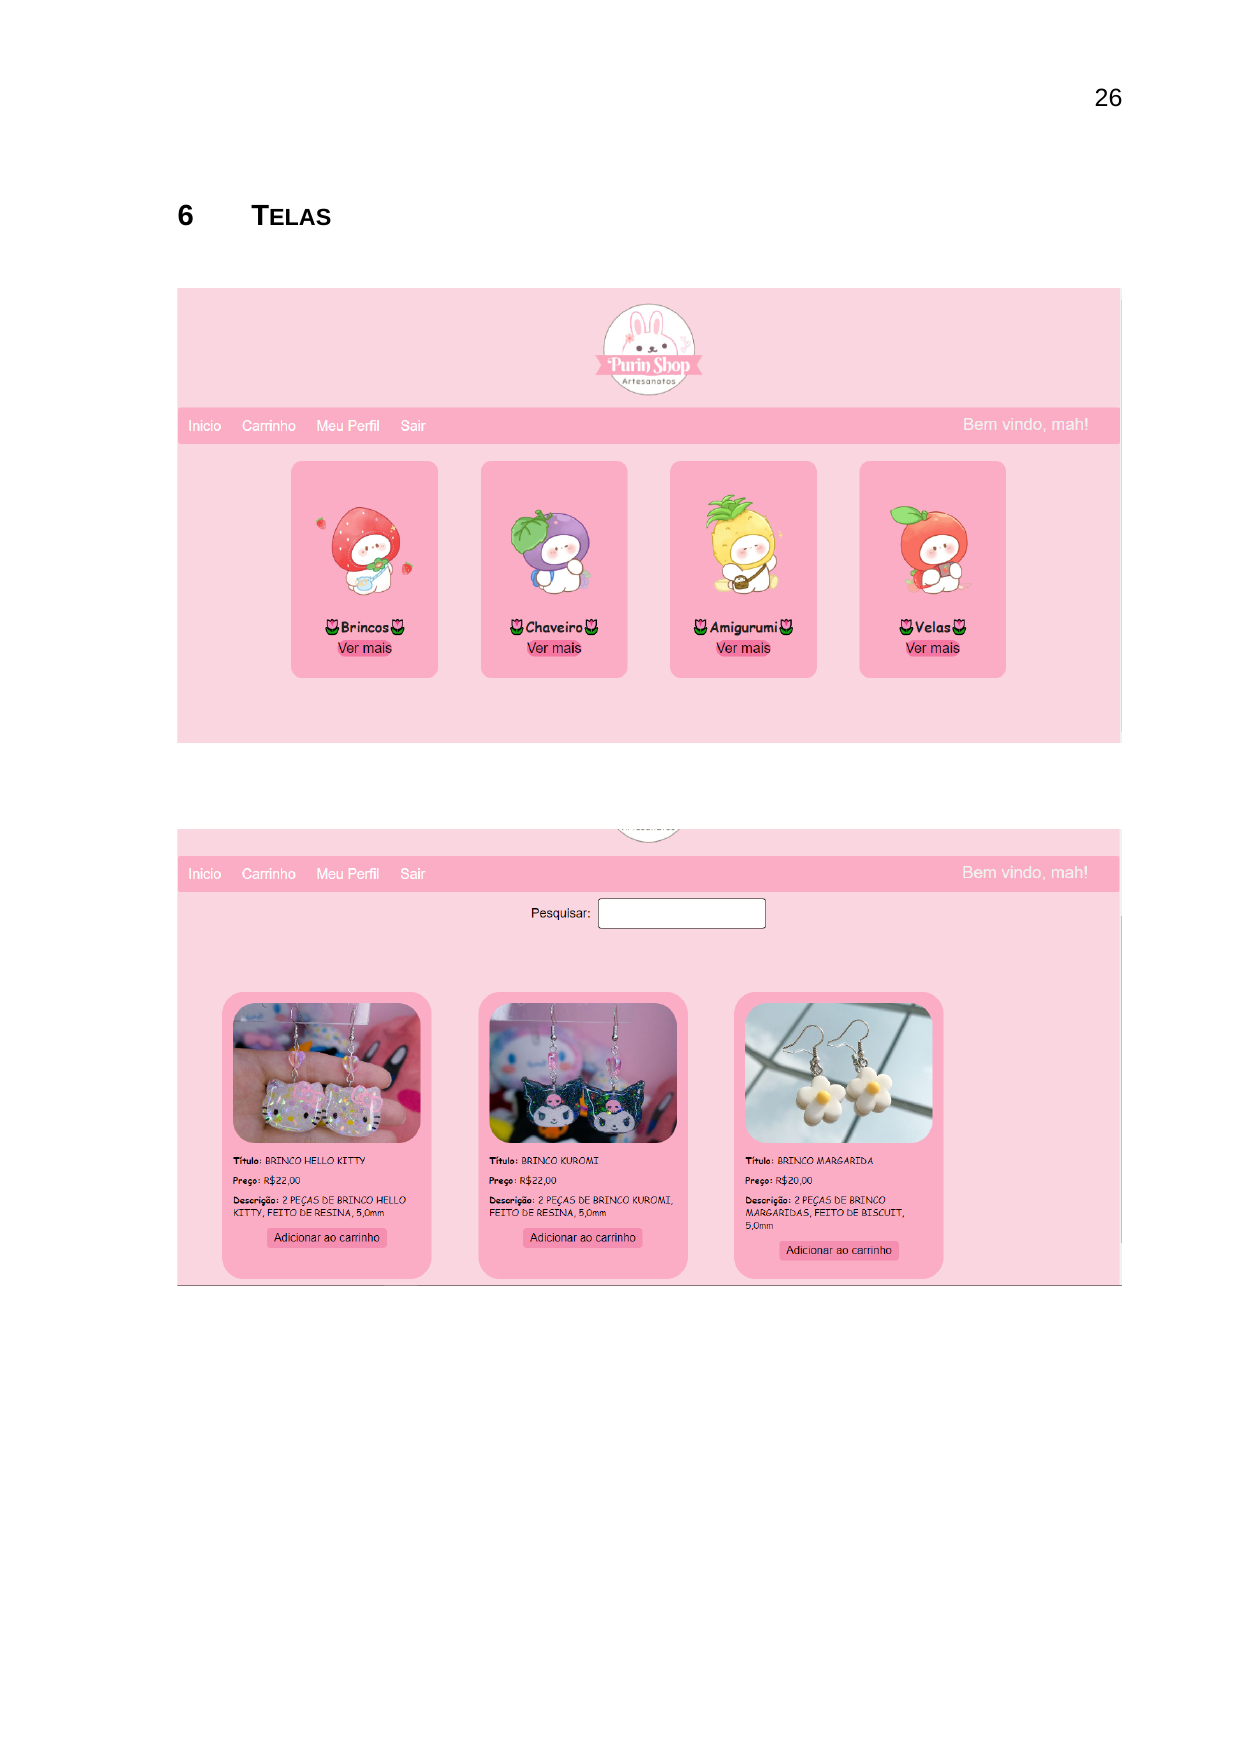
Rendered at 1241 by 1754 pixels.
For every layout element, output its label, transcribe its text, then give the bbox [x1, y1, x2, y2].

subtitle Telas [177, 198, 1122, 231]
picture [177, 829, 1122, 1286]
picture [177, 288, 1122, 743]
